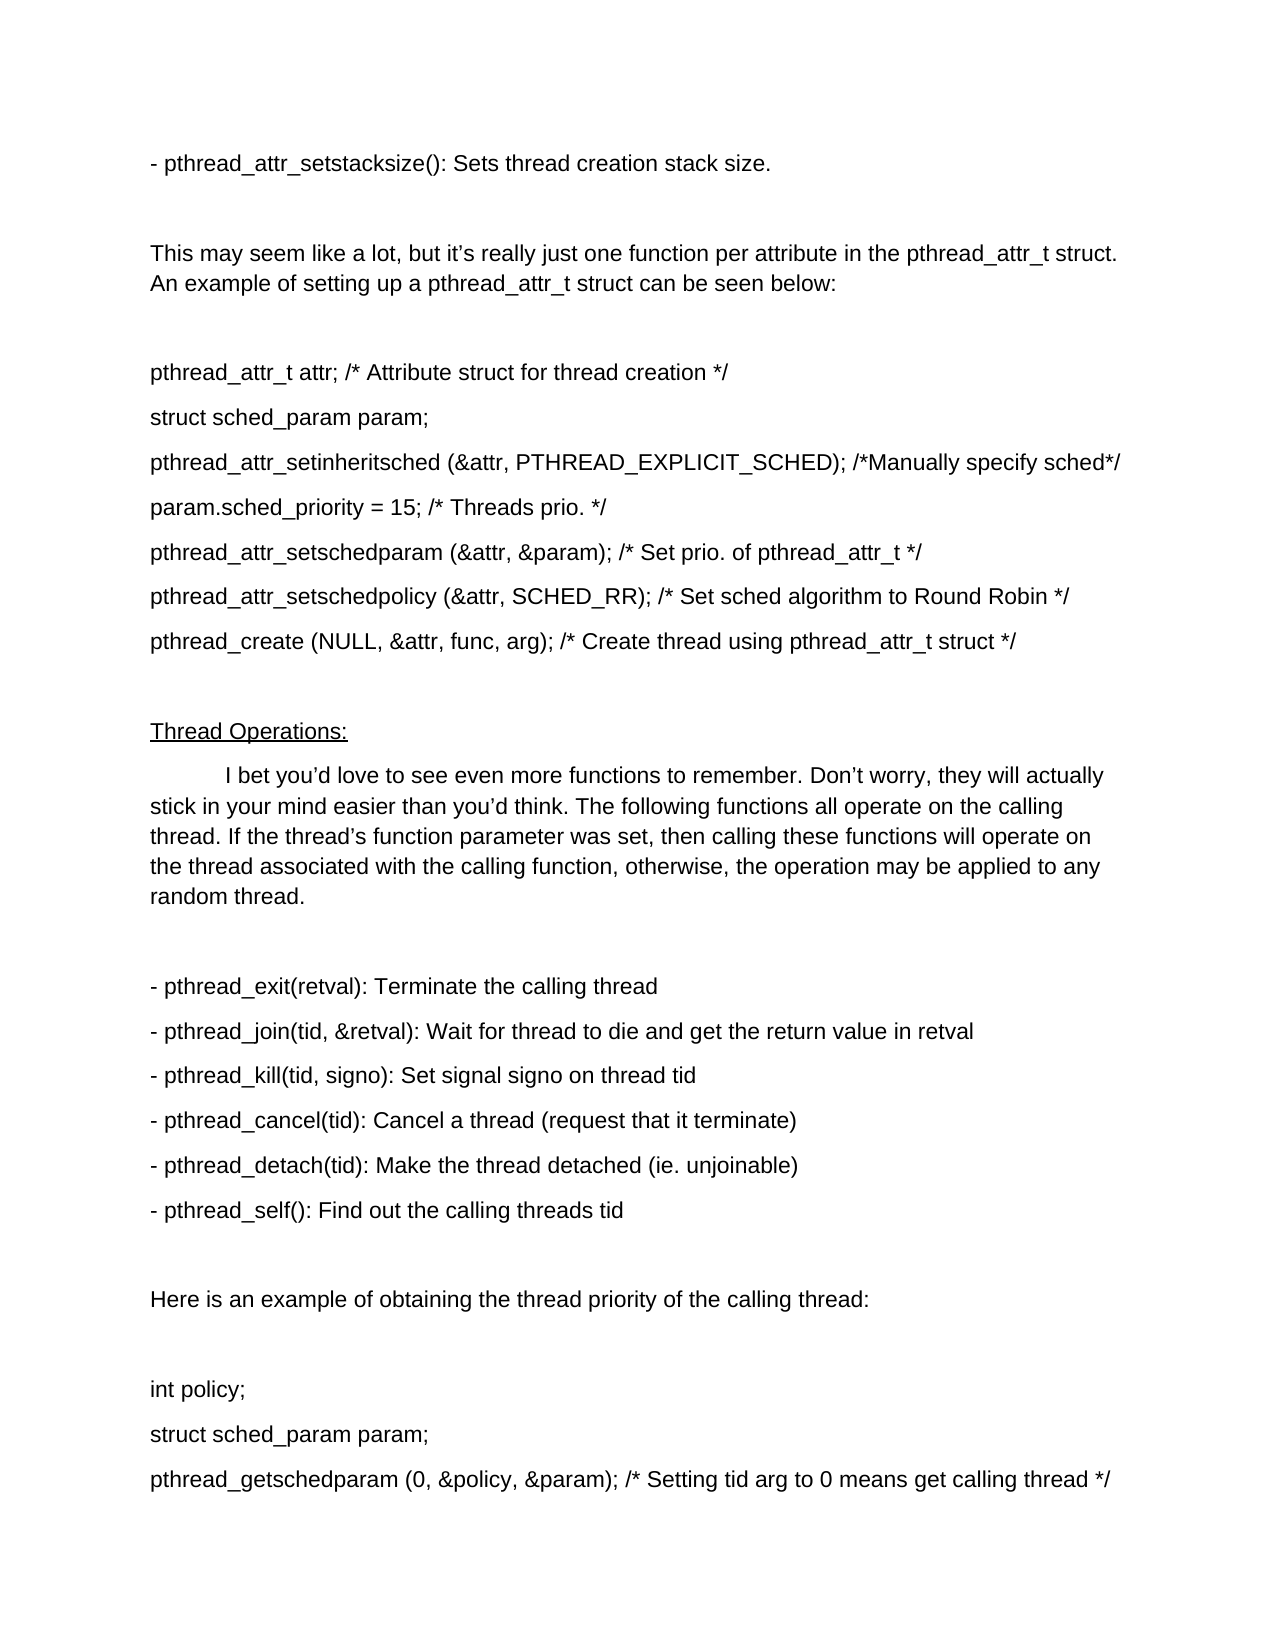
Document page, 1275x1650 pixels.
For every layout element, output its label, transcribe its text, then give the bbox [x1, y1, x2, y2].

text - pthread_cancel(tid): Cancel a thread (request that it terminate) [150, 1107, 1125, 1134]
text - pthread_join(tid, &retval): Wait for thread to die and get the return value in retval [150, 1018, 1125, 1044]
text - pthread_attr_setstacksize(): Sets thread creation stack size. [150, 150, 1125, 176]
text pthread_getschedparam (0, &policy, &param); /* Setting tid arg to 0 means get calling thread */ [150, 1466, 1125, 1492]
text I bet you’d love to see even more functions to remember. Don’t worry, they will actually stick in your mind easier than you’d think. The following functions all operate on the calling thread. If the thread’s function parameter was set, then calling these functions will operate on the thread associated with the calling function, otherwise, the operation may be applied to any random thread. [150, 762, 1125, 910]
text struct sched_param param; [150, 404, 1125, 431]
text struct sched_param param; [150, 1421, 1125, 1447]
text Thread Operations: [150, 718, 1125, 744]
text - pthread_self(): Find out the calling threads tid [150, 1197, 1125, 1223]
text pthread_create (NULL, &attr, func, arg); /* Create thread using pthread_attr_t struct */ [150, 628, 1125, 654]
text - pthread_kill(tid, signo): Set signal signo on thread tid [150, 1062, 1125, 1089]
text - pthread_exit(retval): Terminate the calling thread [150, 973, 1125, 999]
text This may seem like a lot, but it’s really just one function per attribute in the pthread_attr_t struct. An example of setting up a pthread_attr_t struct can be seen below: [150, 239, 1125, 296]
text pthread_attr_t attr; /* Attribute struct for thread creation */ [150, 359, 1125, 386]
text pthread_attr_setinheritsched (&attr, PTHREAD_EXPLICIT_SCHED); /*Manually specify sched*/ [150, 449, 1125, 475]
text - pthread_detach(tid): Make the thread detached (ie. unjoinable) [150, 1152, 1125, 1178]
text Here is an example of obtaining the thread priority of the calling thread: [150, 1286, 1125, 1313]
text pthread_attr_setschedpolicy (&attr, SCHED_RR); /* Set sched algorithm to Round Robin */ [150, 583, 1125, 610]
text pthread_attr_setschedparam (&attr, &param); /* Set prio. of pthread_attr_t */ [150, 538, 1125, 565]
text param.sched_priority = 15; /* Threads prio. */ [150, 494, 1125, 520]
text int policy; [150, 1376, 1125, 1402]
